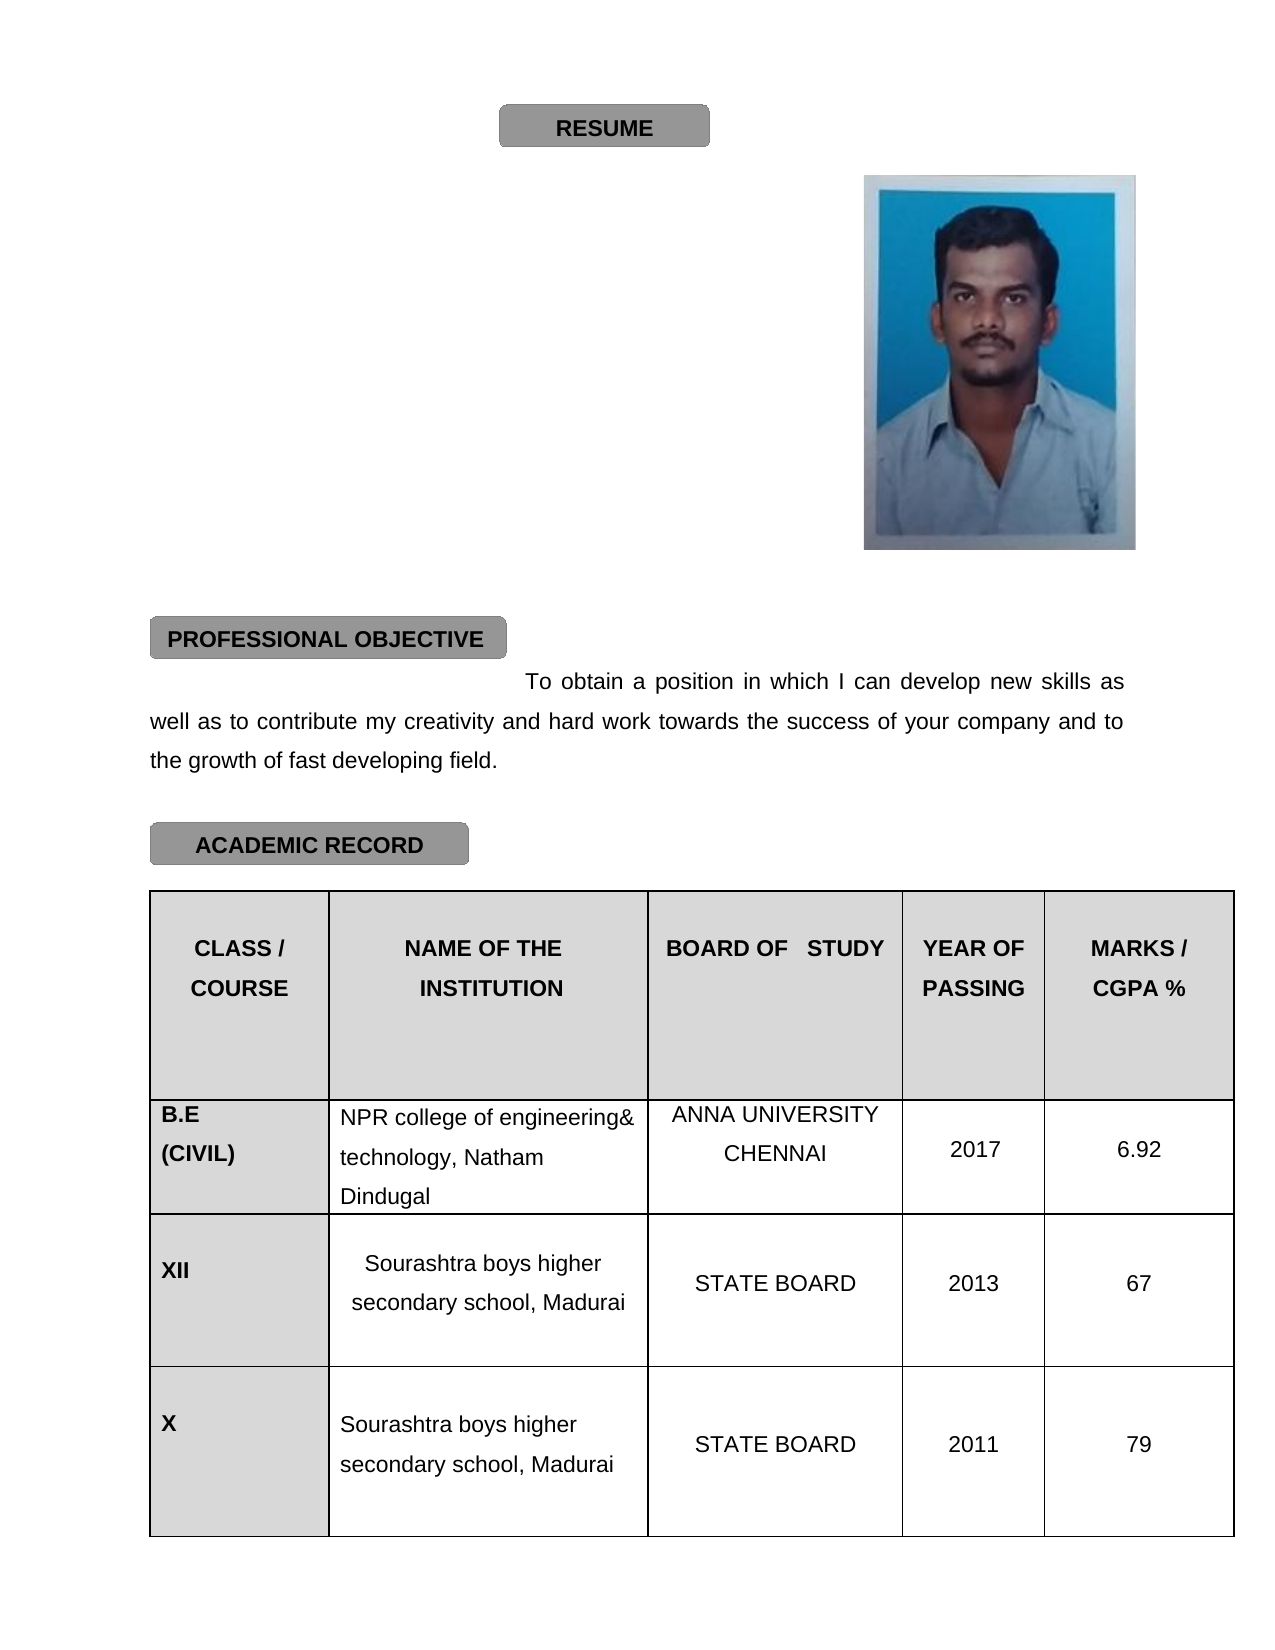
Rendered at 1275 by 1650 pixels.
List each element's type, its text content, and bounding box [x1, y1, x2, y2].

table_header CLASS / COURSE [151, 892, 328, 1099]
table_cell B.E (CIVIL) [151, 1101, 328, 1213]
table_cell 2011 [903, 1367, 1044, 1536]
table_cell state board [649, 1367, 902, 1536]
table_cell 2017 [903, 1101, 1044, 1213]
table_cell Sourashtra boys higher secondary school, Madurai [330, 1367, 647, 1536]
text To obtain a position in which I can develop new skills as well as to contribute my creativity and hard work towards the success of your company and to the growth of fast developing field. [150, 668, 1125, 774]
table_cell 67 [1045, 1215, 1233, 1366]
table_header MARKS / CGPA % [1045, 892, 1233, 1099]
picture [863, 175, 1136, 550]
table_cell 6.92 [1045, 1101, 1233, 1213]
table_cell NPR college of engineering& technology, Natham Dindugal OF ENGIN. [330, 1101, 647, 1213]
table_cell STATE BOARD [649, 1215, 902, 1366]
table_cell Sourashtra boys higher secondary school, Madurai [330, 1215, 647, 1366]
table_header NAME OF THE INSTITUTION [330, 892, 647, 1099]
table_cell 2013 [903, 1215, 1044, 1366]
table_header YEAR OF passing [903, 892, 1044, 1099]
table_cell XII [151, 1215, 328, 1366]
table_header BOARD OF STUDY [649, 892, 902, 1099]
table_cell 79 [1045, 1367, 1233, 1536]
table_cell X [151, 1367, 328, 1536]
table_cell ANNA UNIVERSITY CHENNAI [649, 1101, 902, 1213]
